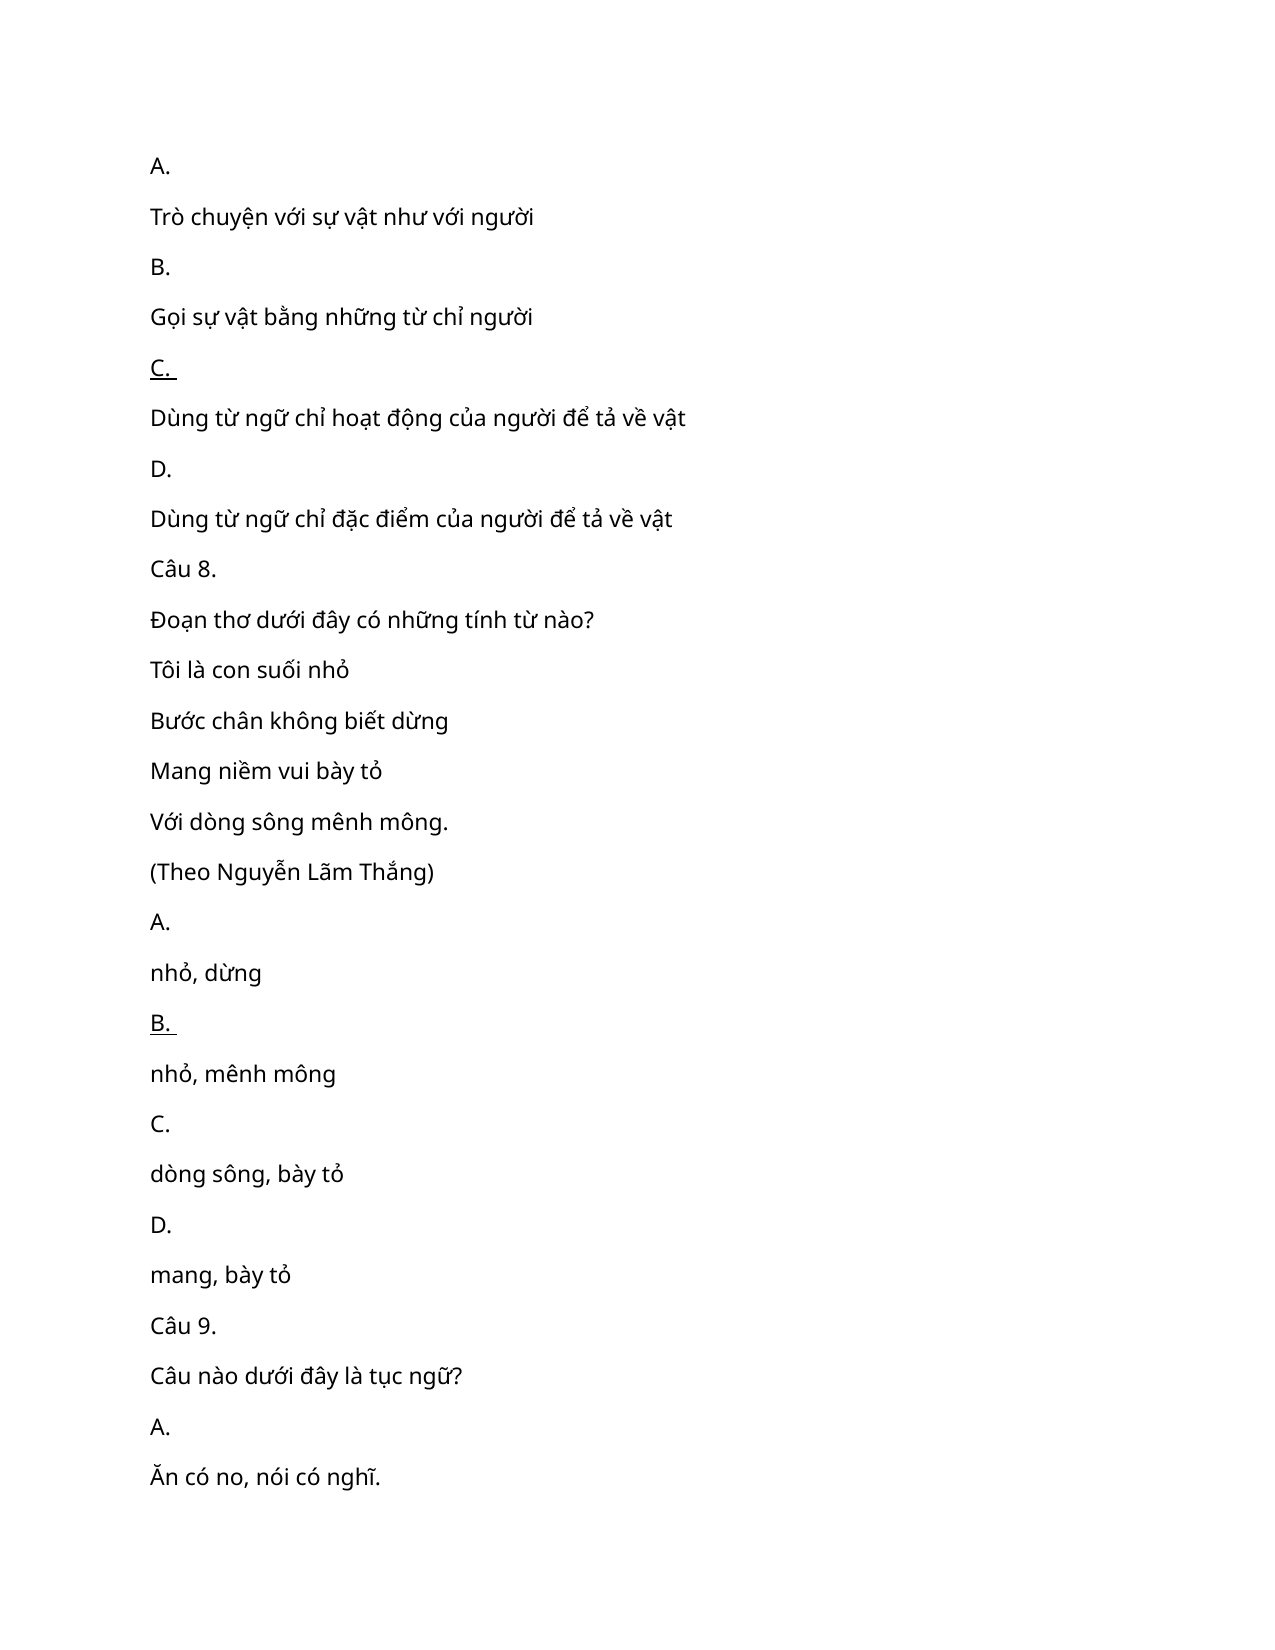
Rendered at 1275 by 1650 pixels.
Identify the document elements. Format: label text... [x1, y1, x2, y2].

text C. [150, 1108, 1125, 1139]
text A. [150, 906, 1125, 937]
text Dùng từ ngữ chỉ hoạt động của người để tả về vật [150, 402, 1125, 433]
text D. [150, 1209, 1125, 1240]
text Gọi sự vật bằng những từ chỉ người [150, 301, 1125, 332]
text Bước chân không biết dừng [150, 704, 1125, 736]
text Trò chuyện với sự vật như với người [150, 200, 1125, 232]
text D. [150, 452, 1125, 484]
text A. [150, 1410, 1125, 1442]
text nhỏ, dừng [150, 957, 1125, 988]
text Câu 9. [150, 1309, 1125, 1341]
text Câu 8. [150, 553, 1125, 584]
text B. [150, 1007, 1125, 1038]
text A. [150, 150, 1125, 181]
text nhỏ, mênh mông [150, 1057, 1125, 1089]
text C. [150, 352, 1125, 383]
text Với dòng sông mênh mông. [150, 805, 1125, 837]
text Tôi là con suối nhỏ [150, 654, 1125, 685]
text B. [150, 251, 1125, 282]
text mang, bày tỏ [150, 1259, 1125, 1290]
text Câu nào dưới đây là tục ngữ? [150, 1360, 1125, 1391]
text dòng sông, bày tỏ [150, 1158, 1125, 1189]
text Đoạn thơ dưới đây có những tính từ nào? [150, 604, 1125, 635]
text Dùng từ ngữ chỉ đặc điểm của người để tả về vật [150, 503, 1125, 534]
text (Theo Nguyễn Lãm Thắng) [150, 856, 1125, 887]
text Ăn có no, nói có nghĩ. [150, 1461, 1125, 1492]
text Mang niềm vui bày tỏ [150, 755, 1125, 786]
